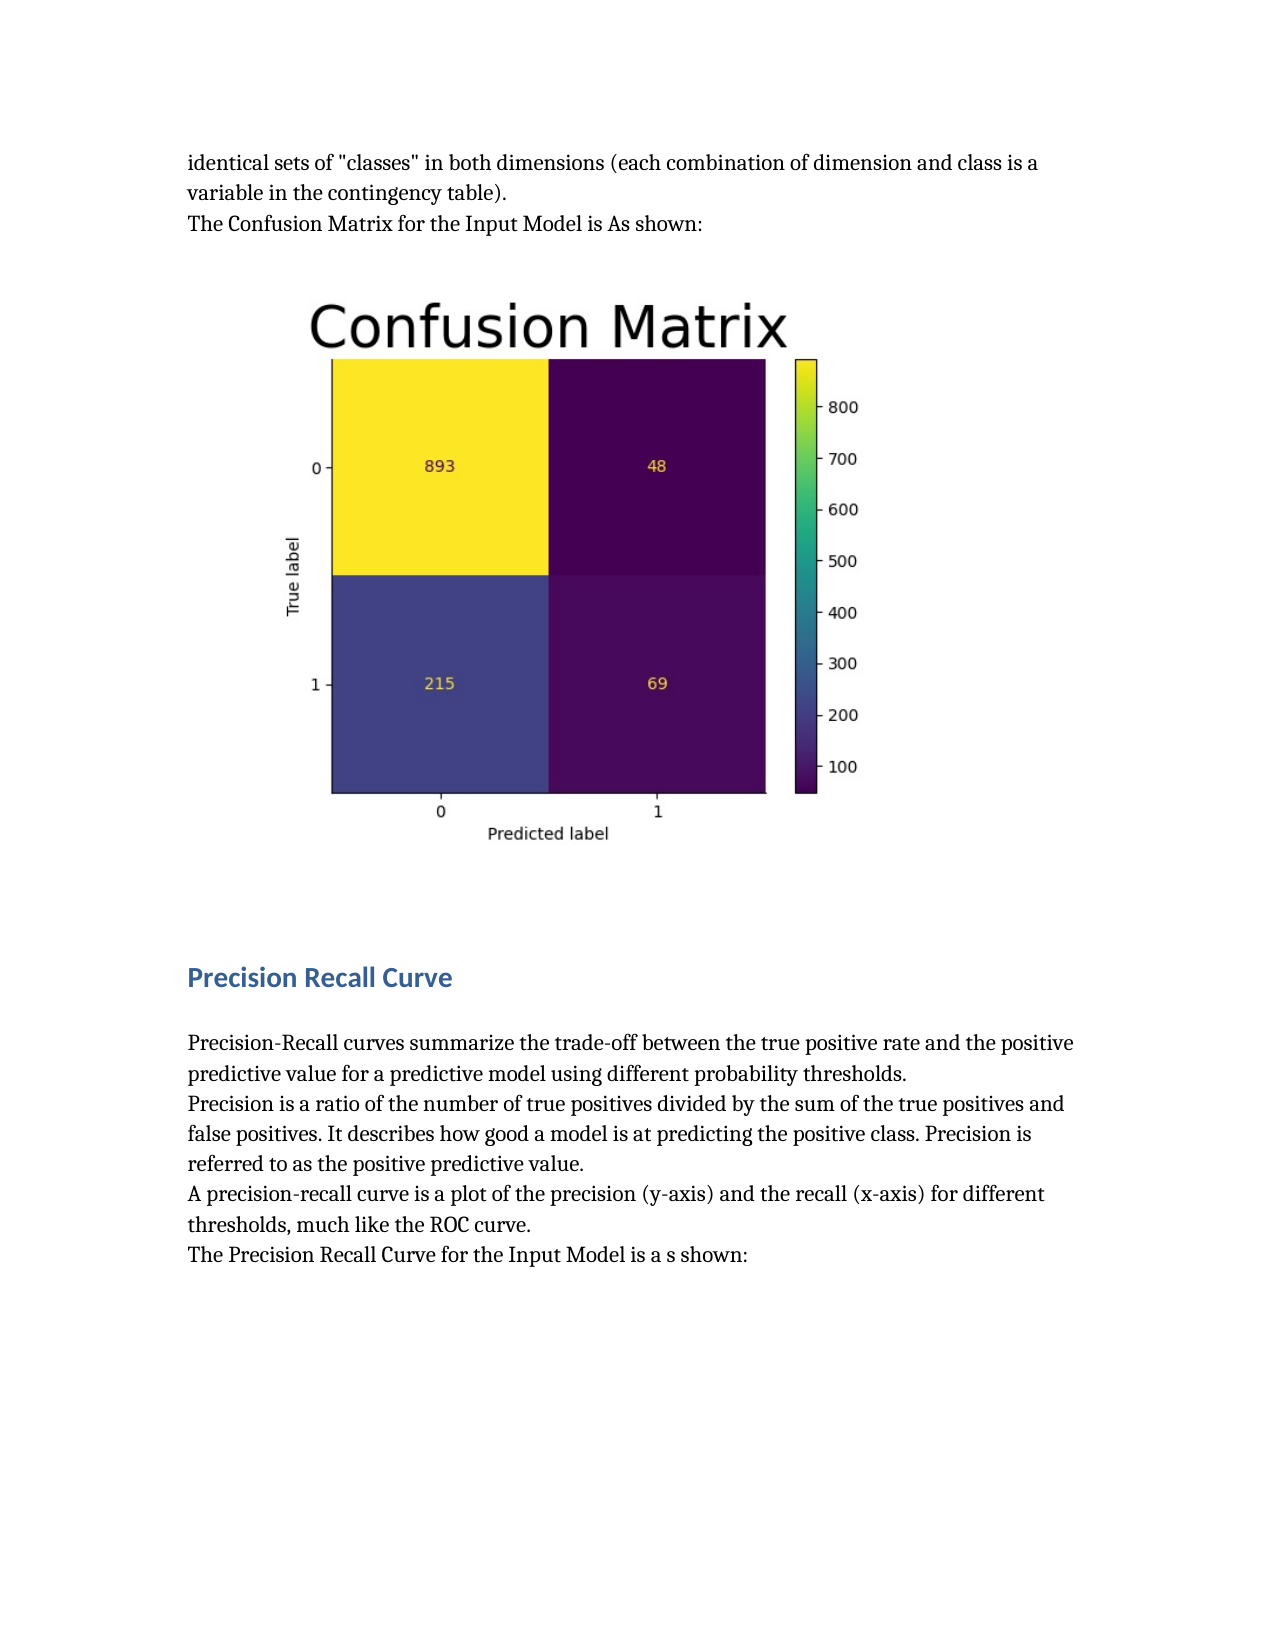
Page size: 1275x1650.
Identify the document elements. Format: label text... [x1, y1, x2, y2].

picture [206, 291, 957, 855]
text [187, 150, 1087, 267]
text Precision-Recall curves summarize the trade-off between the true positive rate and the positive predictive value for a predictive model using different probability thresholds. Precision is a ratio of the number of true positives divided by the sum of the true positives and false positives. It describes how good a model is at predicting the positive class. Precision is referred to as the positive predictive value. A precision-recall curve is a plot of the precision (y-axis) and the recall (x-axis) for different thresholds, much like the ROC curve. The Precision Recall Curve for the Input Model is a s shown: [187, 1000, 1087, 1328]
subtitle Precision Recall Curve [187, 959, 1087, 995]
